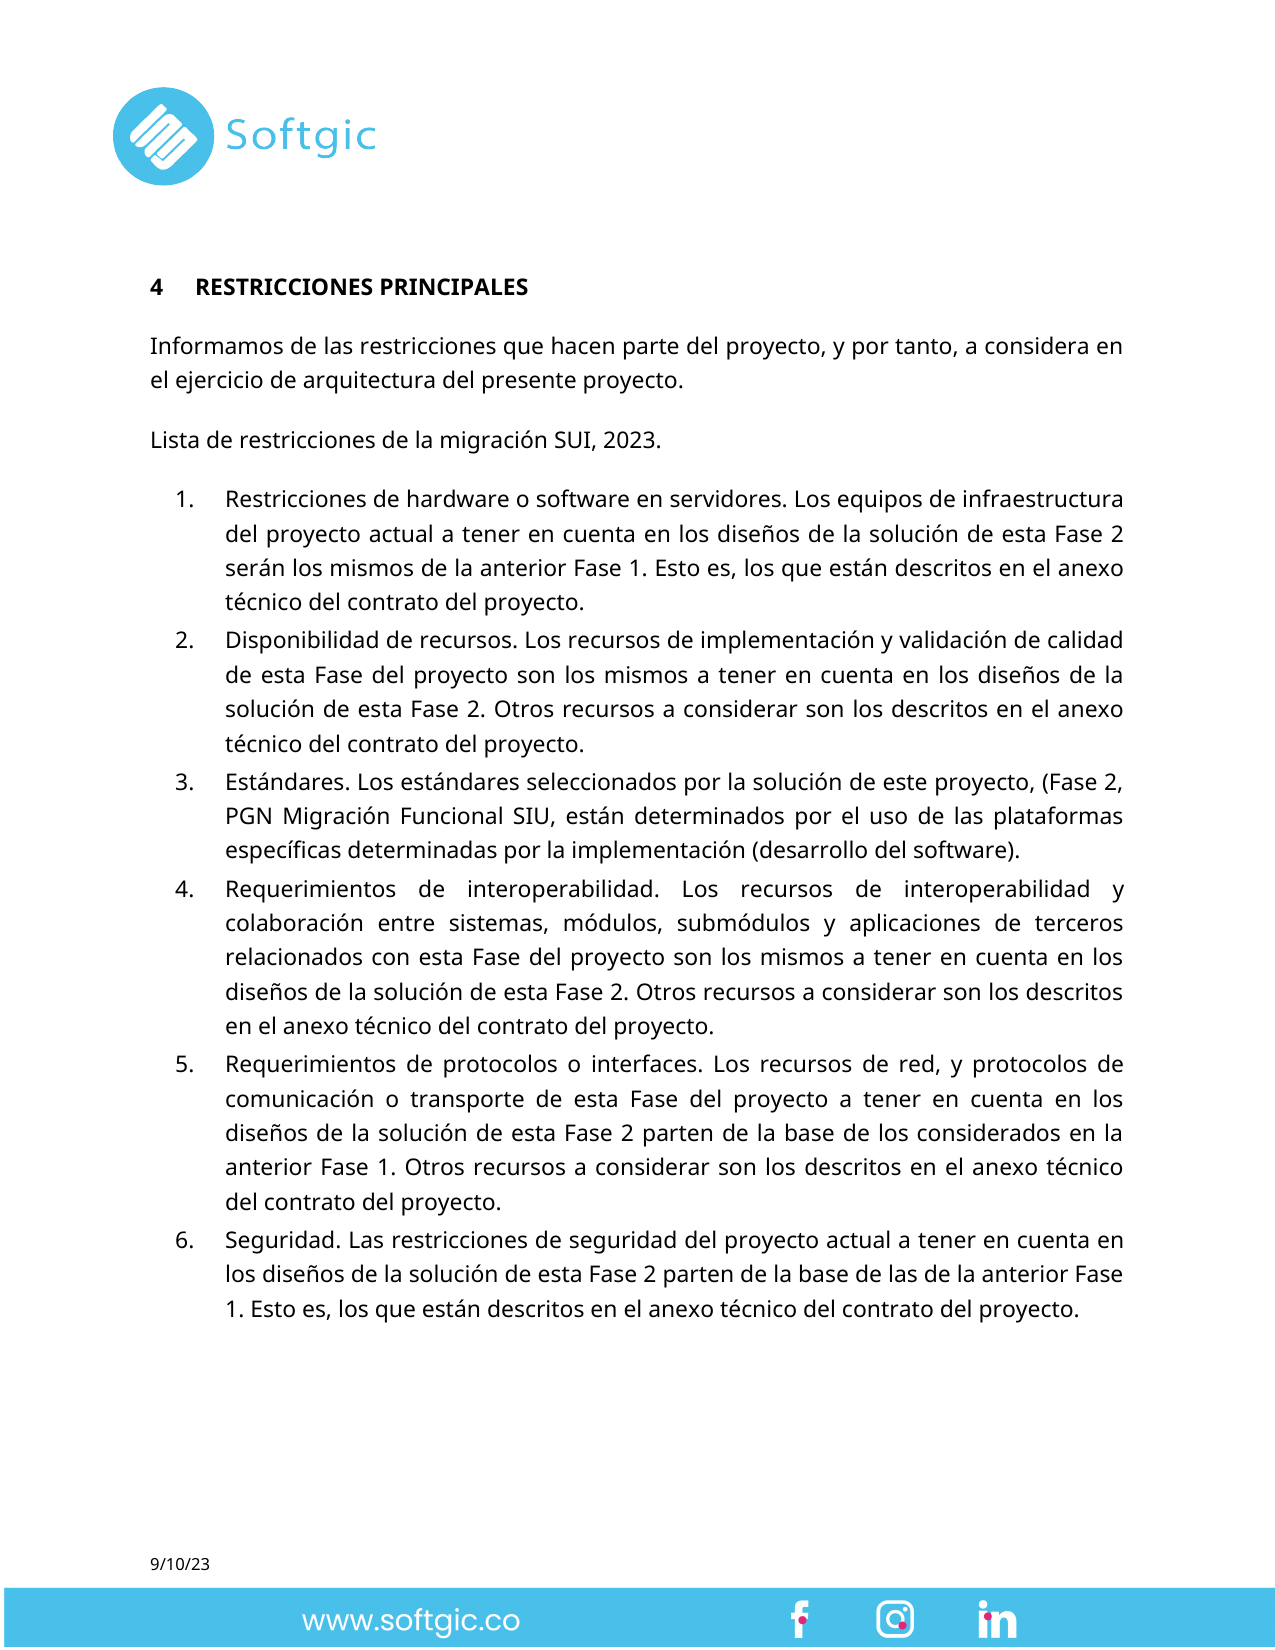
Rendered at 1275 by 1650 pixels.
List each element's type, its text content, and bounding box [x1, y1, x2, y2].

list Disponibilidad de recursos. Los recursos de implementación y validación de calidad de esta Fase del proyecto son los mismos a tener en cuenta en los diseños de la solución de esta Fase 2. Otros recursos a considerar son los descritos en el anexo técnico del contrato del proyecto. [175, 624, 1125, 759]
list Requerimientos de protocolos o interfaces. Los recursos de red, y protocolos de comunicación o transporte de esta Fase del proyecto a tener en cuenta en los diseños de la solución de esta Fase 2 parten de la base de los considerados en la anterior Fase 1. Otros recursos a considerar son los descritos en el anexo técnico del contrato del proyecto. [175, 1048, 1125, 1217]
list Restricciones de hardware o software en servidores. Los equipos de infraestructura del proyecto actual a tener en cuenta en los diseños de la solución de esta Fase 2 serán los mismos de la anterior Fase 1. Esto es, los que están descritos en el anexo técnico del contrato del proyecto. [175, 483, 1125, 618]
list Requerimientos de interoperabilidad. Los recursos de interoperabilidad y colaboración entre sistemas, módulos, submódulos y aplicaciones de terceros relacionados con esta Fase del proyecto son los mismos a tener en cuenta en los diseños de la solución de esta Fase 2. Otros recursos a considerar son los descritos en el anexo técnico del contrato del proyecto. [175, 873, 1125, 1041]
text Informamos de las restricciones que hacen parte del proyecto, y por tanto, a considera en el ejercicio de arquitectura del presente proyecto. [150, 330, 1125, 396]
picture [4, 0, 1275, 1647]
list Estándares. Los estándares seleccionados por la solución de este proyecto, (Fase 2, PGN Migración Funcional SIU, están determinados por el uso de las plataformas específicas determinadas por la implementación (desarrollo del software). [175, 766, 1125, 866]
text Lista de restricciones de la migración SUI, 2023. [150, 424, 1125, 455]
list Seguridad. Las restricciones de seguridad del proyecto actual a tener en cuenta en los diseños de la solución de esta Fase 2 parten de la base de las de la anterior Fase 1. Esto es, los que están descritos en el anexo técnico del contrato del proyecto. [175, 1224, 1125, 1324]
subtitle Restricciones Principales [150, 271, 1125, 302]
